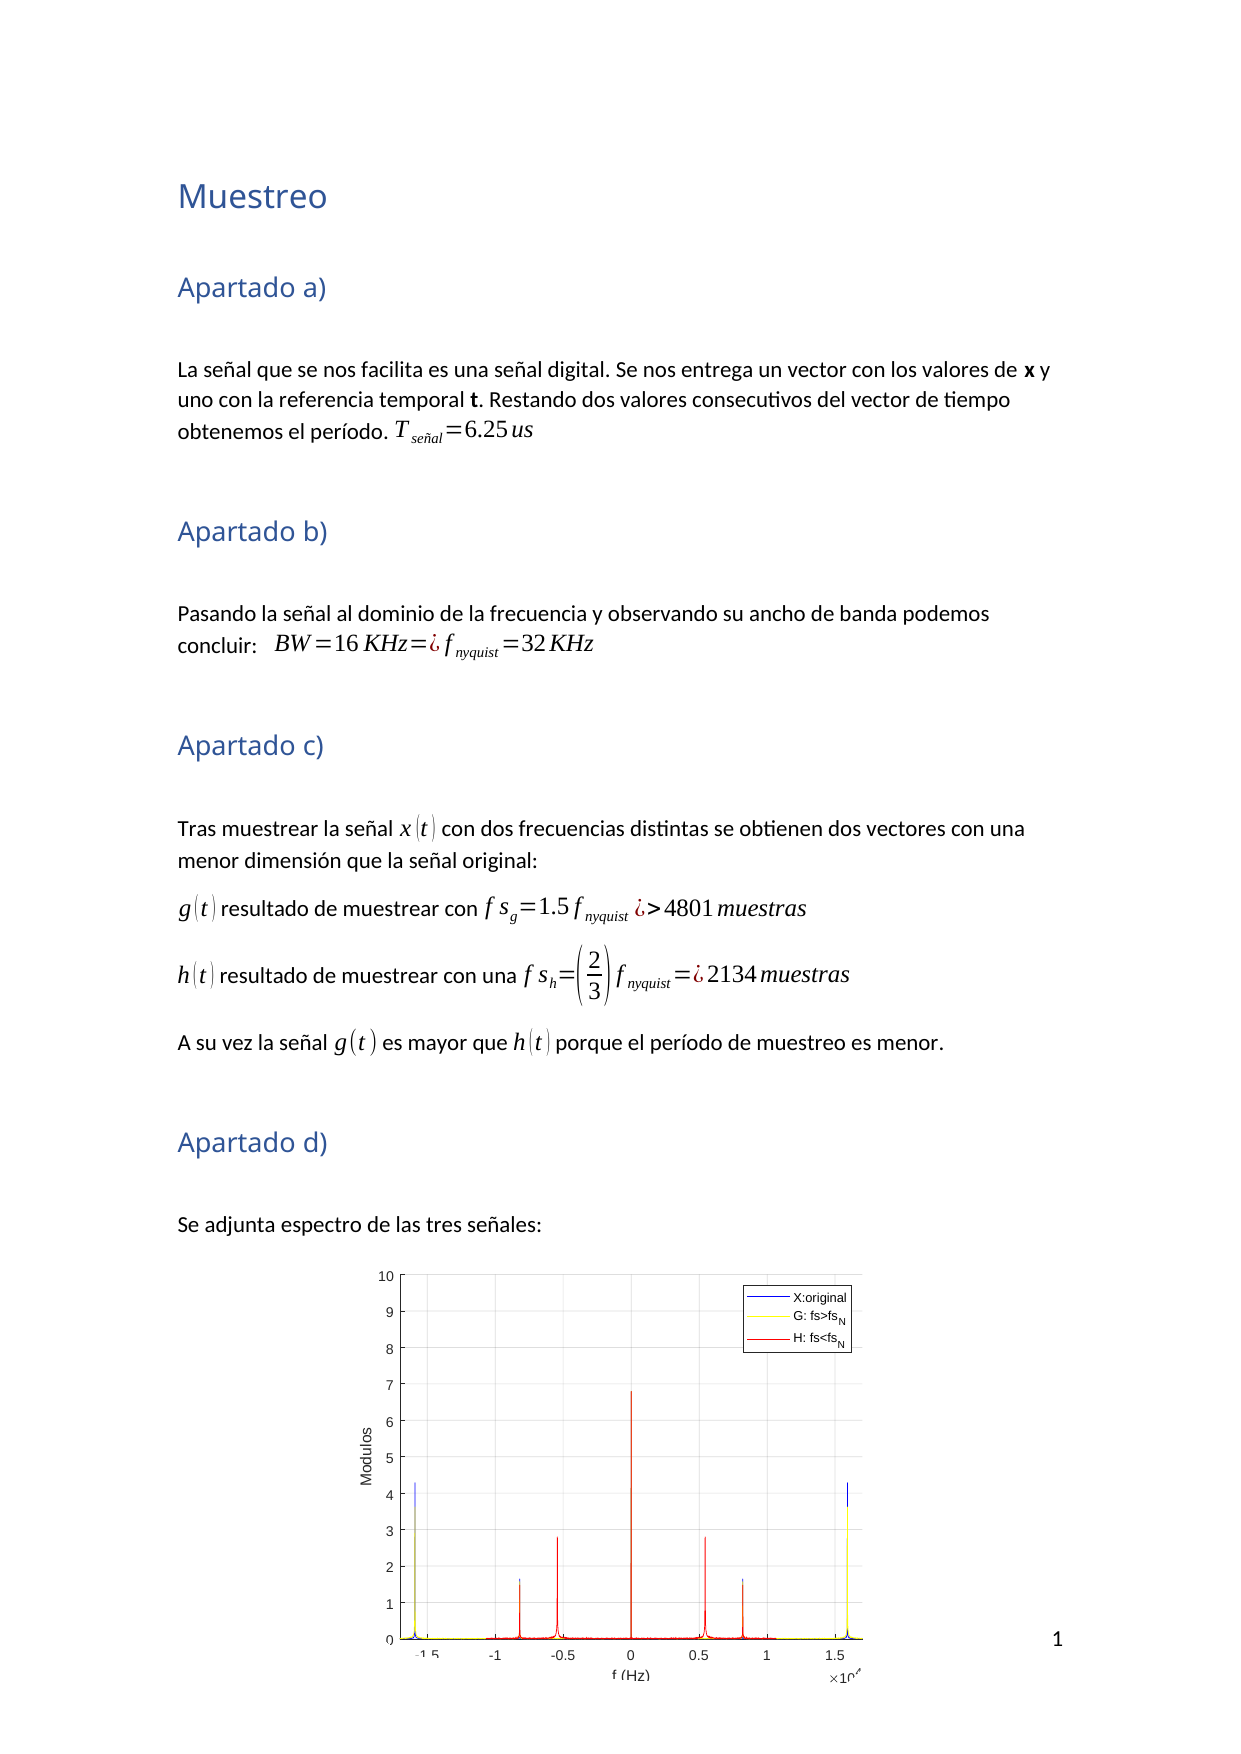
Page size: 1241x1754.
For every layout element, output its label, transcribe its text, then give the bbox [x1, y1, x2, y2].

subtitle Muestreo [177, 173, 1063, 218]
subtitle Apartado c) [177, 727, 1063, 763]
text La señal que se nos facilita es una señal digital. Se nos entrega un vector con los valores de x y uno con la referencia temporal t. Restando dos valores consecutivos del vector de tiempo obtenemos el período. [177, 355, 1063, 447]
text resultado de muestrear con [177, 893, 1063, 924]
text A su vez la señal es mayor que porque el período de muestreo es menor. [177, 1027, 1063, 1058]
text Tras muestrear la señal con dos frecuencias distintas se obtienen dos vectores con una menor dimensión que la señal original: [177, 813, 1063, 874]
text resultado de muestrear con una [177, 943, 1063, 1008]
subtitle Apartado d) [177, 1123, 1063, 1160]
text Se adjunta espectro de las tres señales: [177, 1210, 1063, 1238]
text Pasando la señal al dominio de la frecuencia y observando su ancho de banda podemos concluir: [177, 599, 1063, 661]
subtitle Apartado b) [177, 513, 1063, 549]
subtitle Apartado a) [177, 268, 1063, 305]
